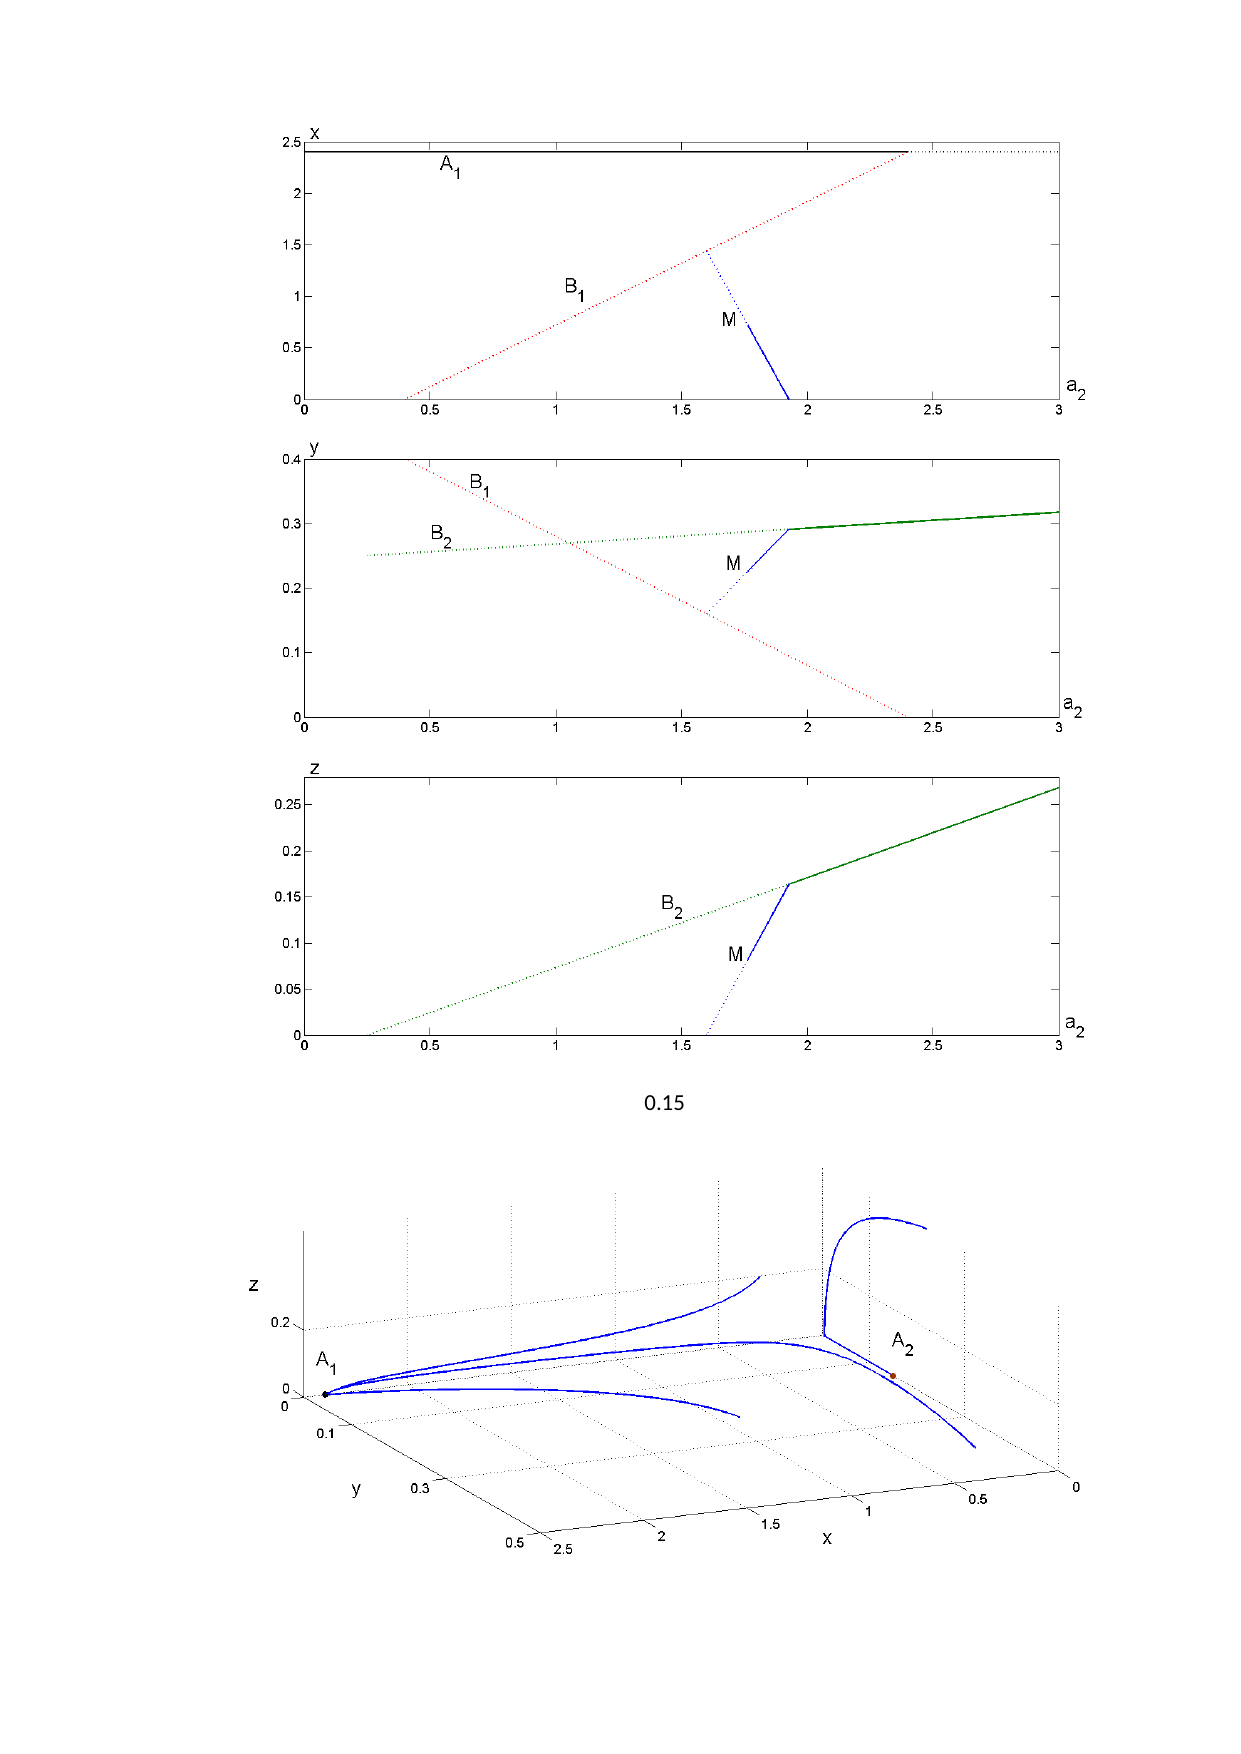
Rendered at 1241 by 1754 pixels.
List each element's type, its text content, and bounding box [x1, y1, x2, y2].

text 0.15 [177, 1088, 1152, 1116]
picture [177, 753, 1151, 1070]
picture [177, 1135, 1151, 1582]
picture [177, 118, 1151, 434]
picture [177, 436, 1151, 752]
